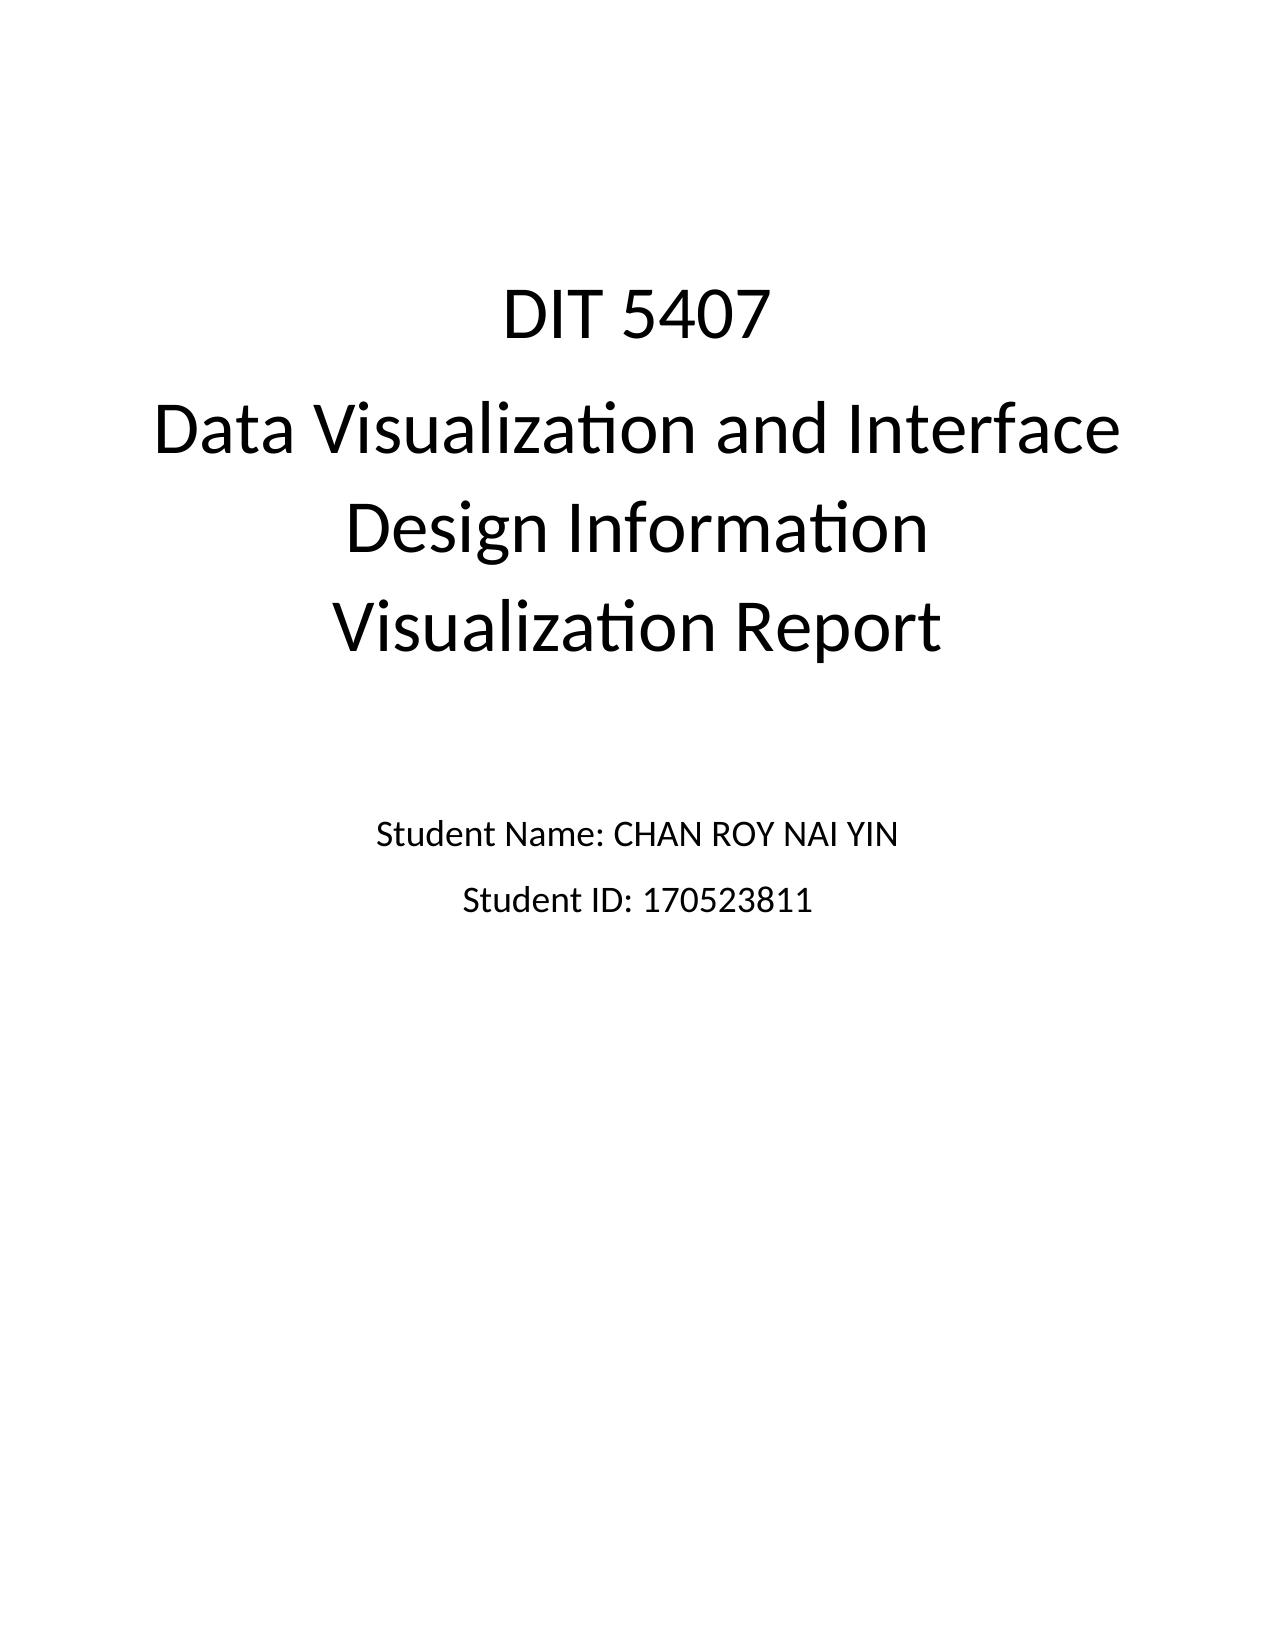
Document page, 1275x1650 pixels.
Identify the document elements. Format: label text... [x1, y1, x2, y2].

text Data Visualization and Interface Design Information Visualization Report [150, 381, 1125, 670]
text Student ID: 170523811 [150, 876, 1125, 922]
text Student Name: CHAN ROY NAI YIN [150, 810, 1125, 856]
text DIT 5407 [150, 266, 1125, 357]
